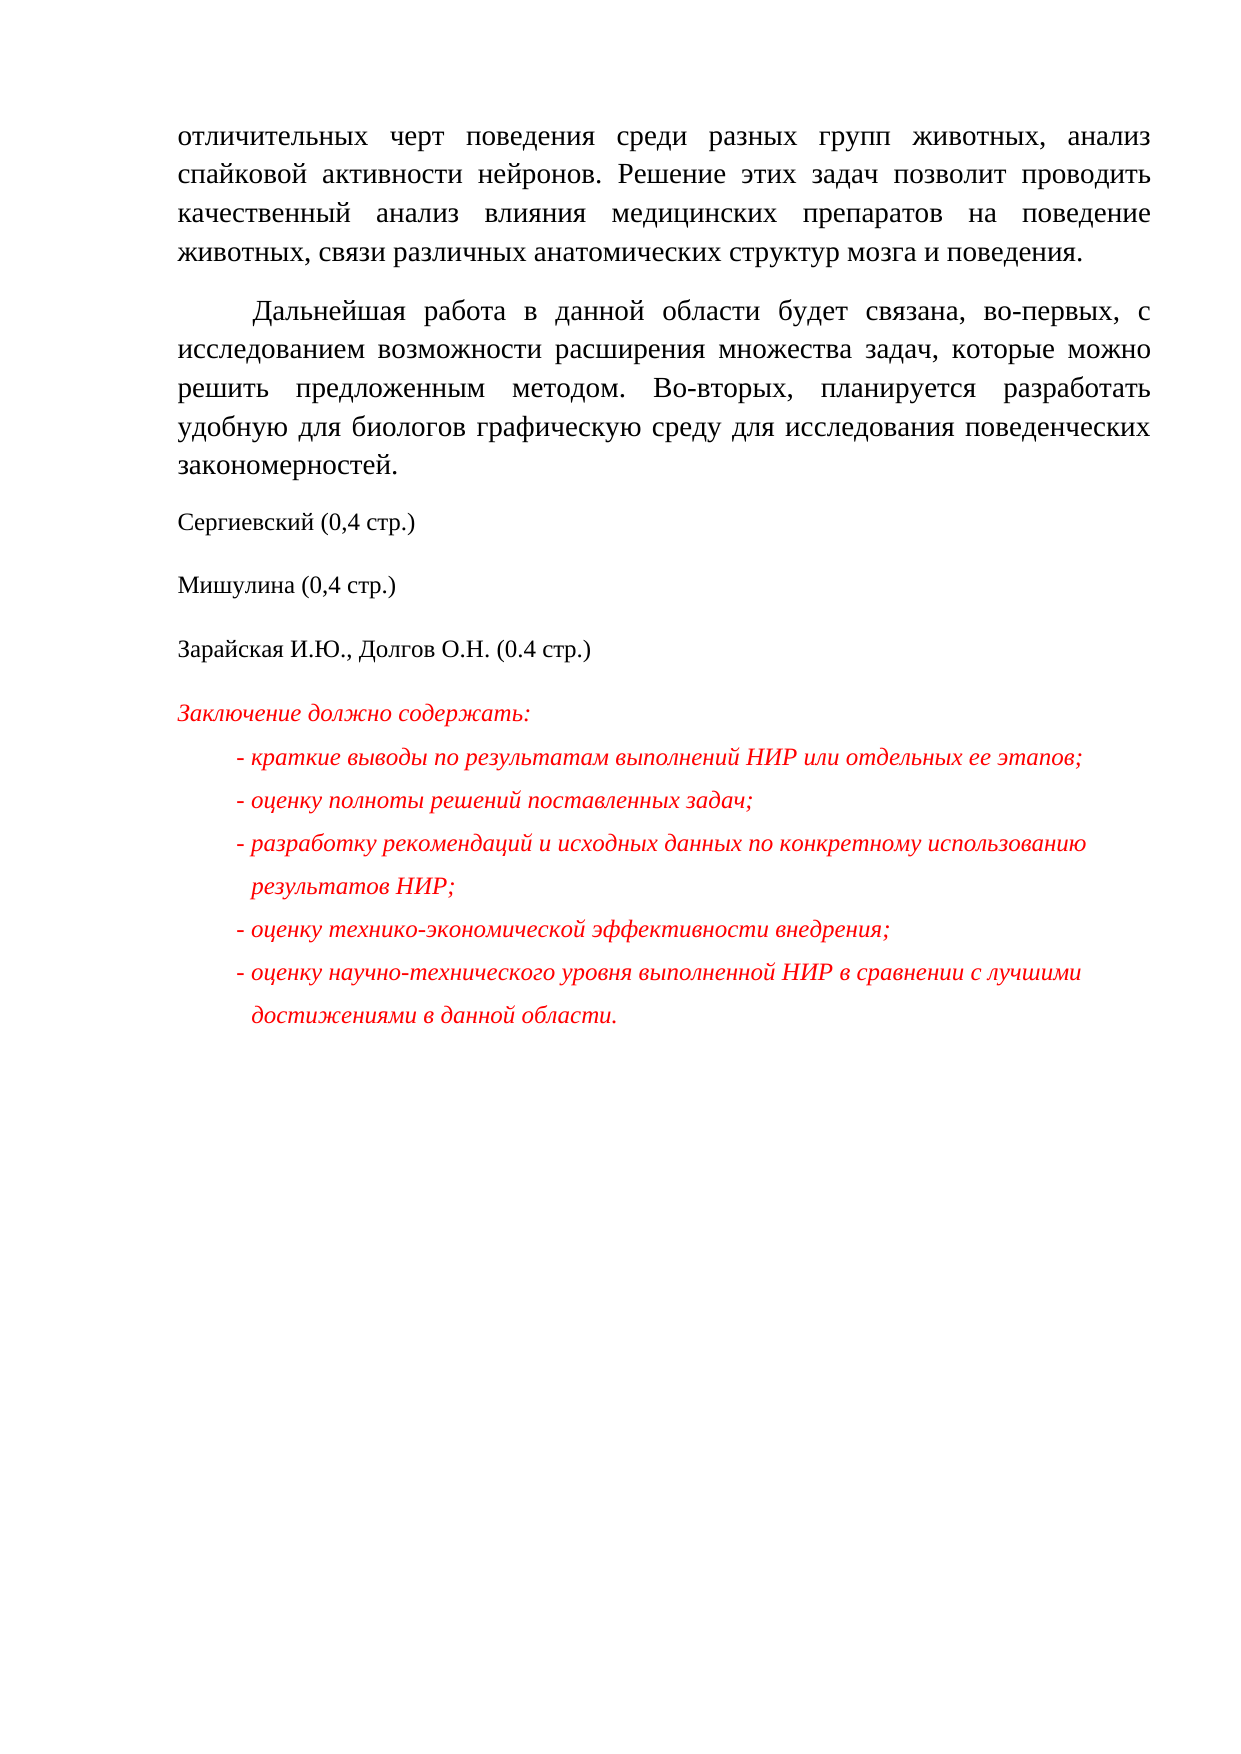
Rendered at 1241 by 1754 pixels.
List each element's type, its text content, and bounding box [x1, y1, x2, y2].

text - оценку научно-технического уровня выполненной НИР в сравнении с лучшими достижениями в данной области. [236, 957, 1152, 1029]
text Зарайская И.Ю., Долгов О.Н. (0.4 стр.) [177, 634, 1152, 663]
text - оценку технико-экономической эффективности внедрения; [236, 914, 1152, 943]
text Заключение должно содержать: [177, 698, 1152, 727]
text Мишулина (0,4 стр.) [177, 571, 1152, 599]
text - разработку рекомендаций и исходных данных по конкретному использованию результатов НИР; [236, 828, 1152, 900]
text Дальнейшая работа в данной области будет связана, во-первых, с исследованием возможности расширения множества задач, которые можно решить предложенным методом. Во-вторых, планируется разработать удобную для биологов графическую среду для исследования поведенческих закономерностей. [177, 293, 1152, 481]
text - краткие выводы по результатам выполнений НИР или отдельных ее этапов; [236, 742, 1152, 770]
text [177, 118, 1152, 267]
text Сергиевский (0,4 стр.) [177, 507, 1152, 535]
text - оценку полноты решений поставленных задач; [236, 785, 1152, 813]
